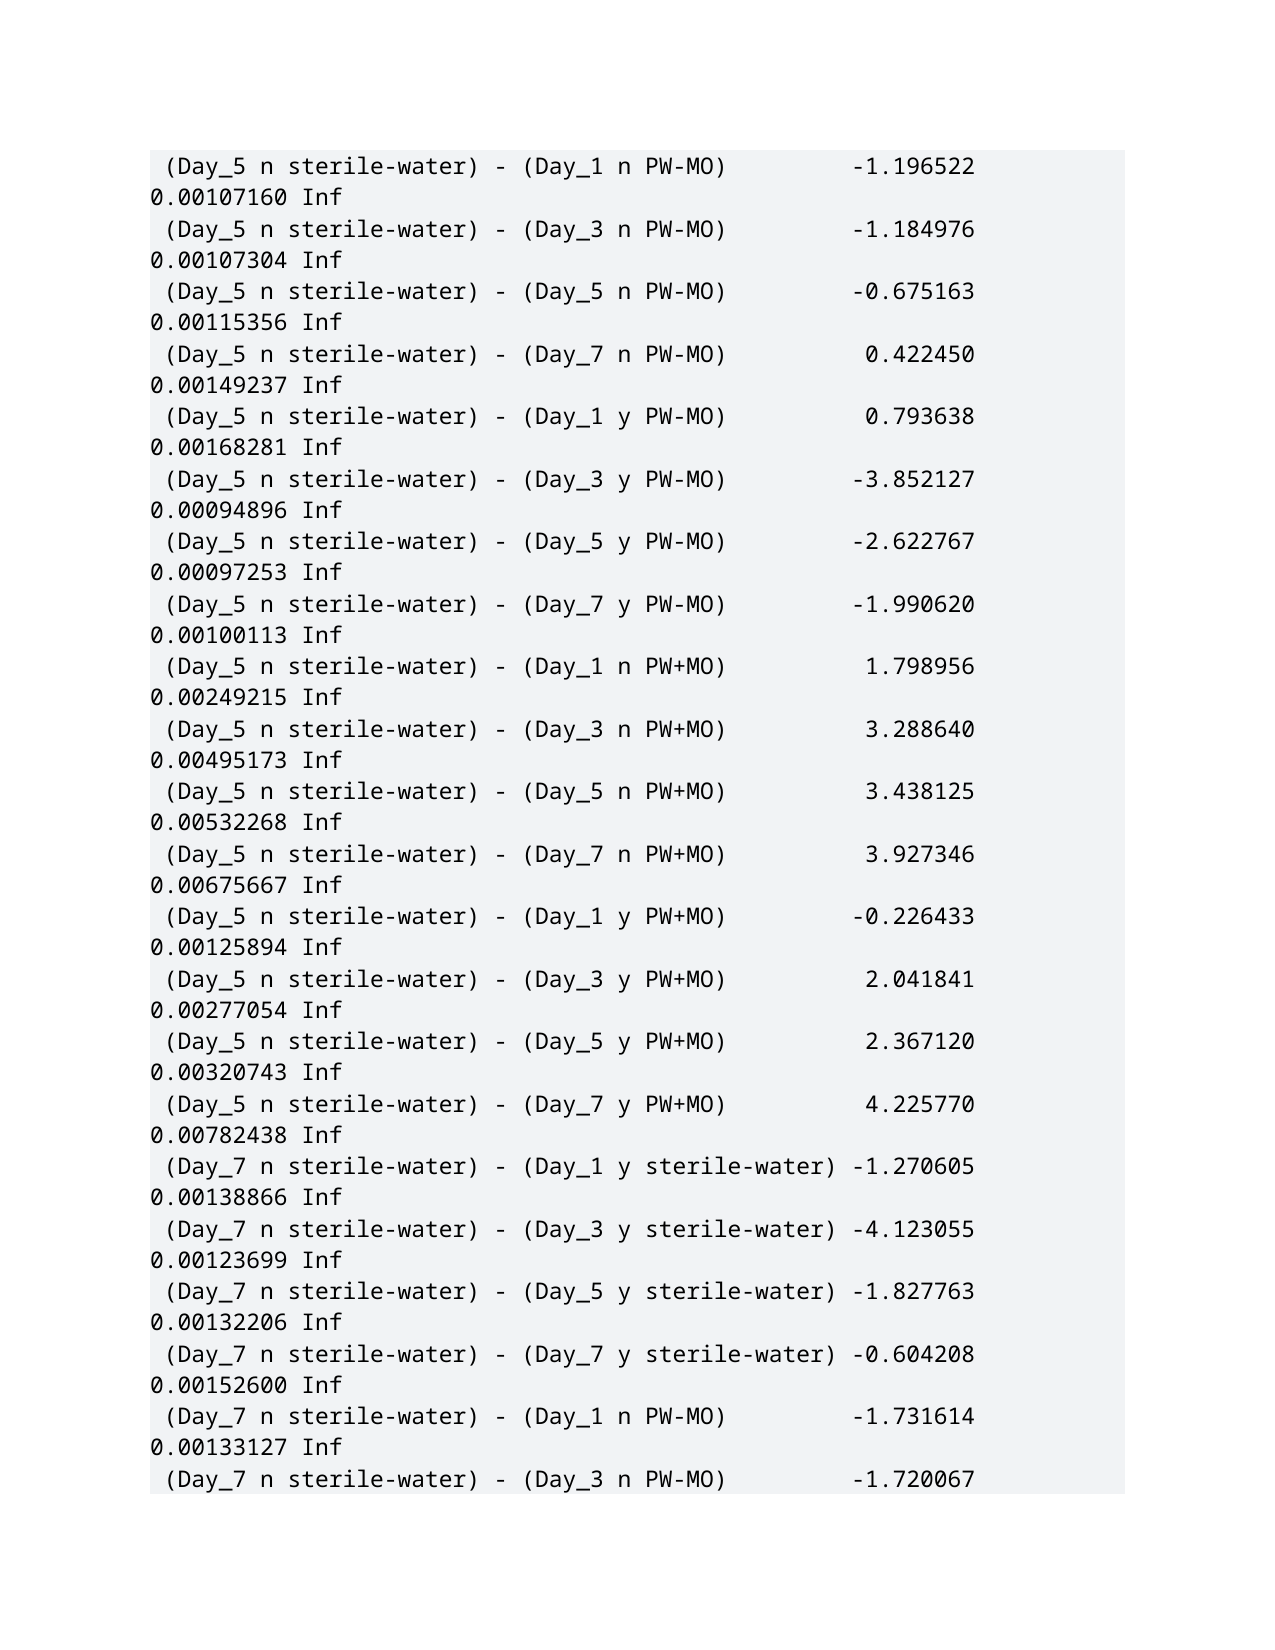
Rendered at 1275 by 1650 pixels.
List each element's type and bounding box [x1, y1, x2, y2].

text [150, 150, 1125, 1494]
